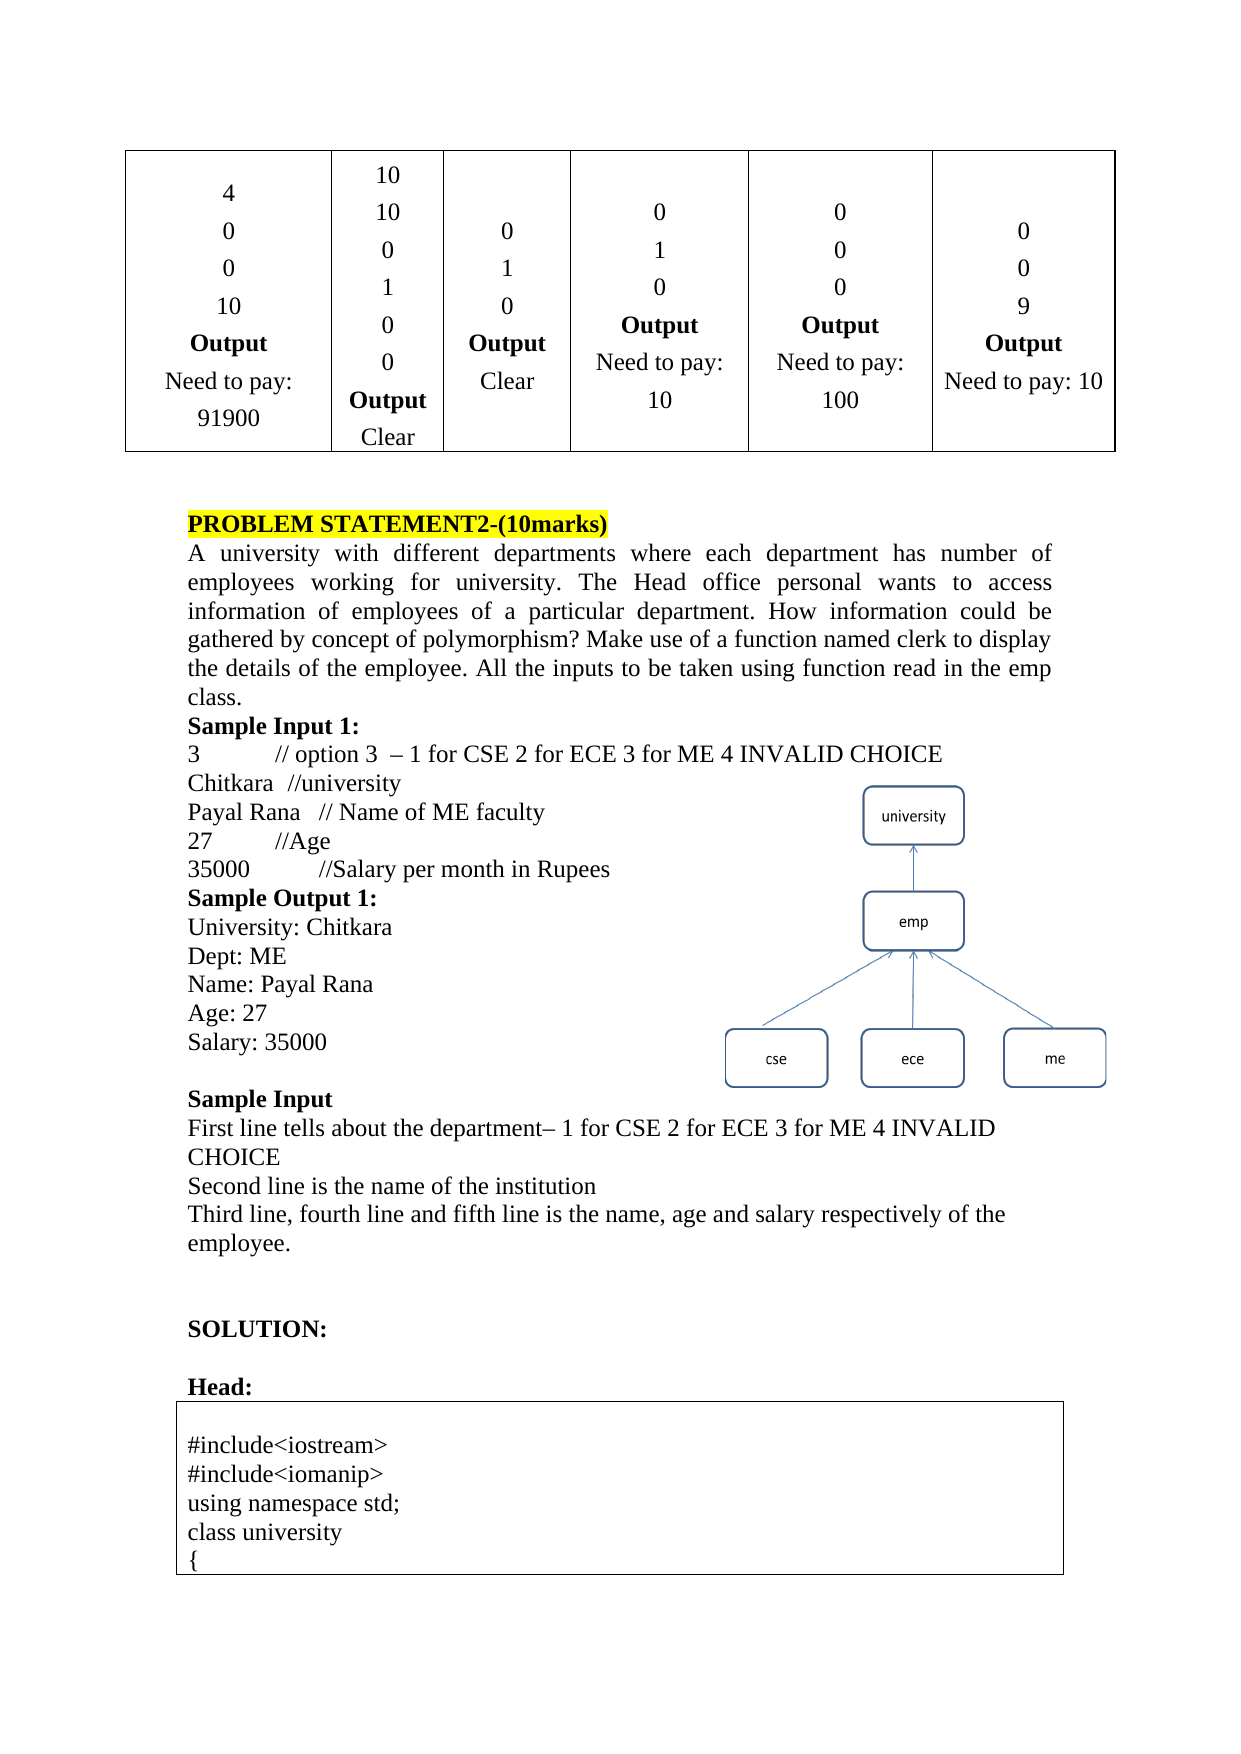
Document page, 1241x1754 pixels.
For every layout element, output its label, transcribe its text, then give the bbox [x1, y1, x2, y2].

text Sample Output 1: [187, 883, 725, 912]
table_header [571, 151, 748, 451]
text 27 //Age [187, 826, 725, 854]
text Second line is the name of the institution [187, 1171, 1053, 1199]
text Salary: 35000 [187, 1027, 725, 1056]
text Age: 27 [187, 998, 725, 1027]
text Third line, fourth line and fifth line is the name, age and salary respectively of the employee. [187, 1199, 1053, 1257]
text Head: [187, 1372, 1053, 1401]
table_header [749, 151, 932, 451]
text A university with different departments where each department has number of employees working for university. The Head office personal wants to access information of employees of a particular department. How information could be gathered by concept of polymorphism? Make use of a function named clerk to display the details of the employee. All the inputs to be taken using function read in the emp class. [187, 538, 1053, 711]
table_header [444, 151, 570, 451]
text 35000 //Salary per month in Rupees [187, 854, 725, 883]
text Dept: ME [187, 941, 725, 969]
text SOLUTION: [187, 1314, 1053, 1343]
text Chitkara //university [187, 768, 1053, 797]
text Name: Payal Rana [187, 969, 725, 998]
text First line tells about the department– 1 for CSE 2 for ECE 3 for ME 4 INVALID CHOICE [187, 1113, 1053, 1171]
text 3 // option 3 – 1 for CSE 2 for ECE 3 for ME 4 INVALID CHOICE [187, 739, 1053, 768]
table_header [933, 151, 1114, 451]
text University: Chitkara [187, 912, 725, 941]
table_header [126, 151, 331, 451]
text PROBLEM STATEMENT2-(10marks) [187, 509, 1053, 538]
text Sample Input [187, 1084, 1053, 1113]
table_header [177, 1402, 1063, 1574]
picture [725, 785, 1107, 1088]
text Payal Rana // Name of ME faculty [187, 797, 725, 826]
text Sample Input 1: [187, 711, 1053, 739]
